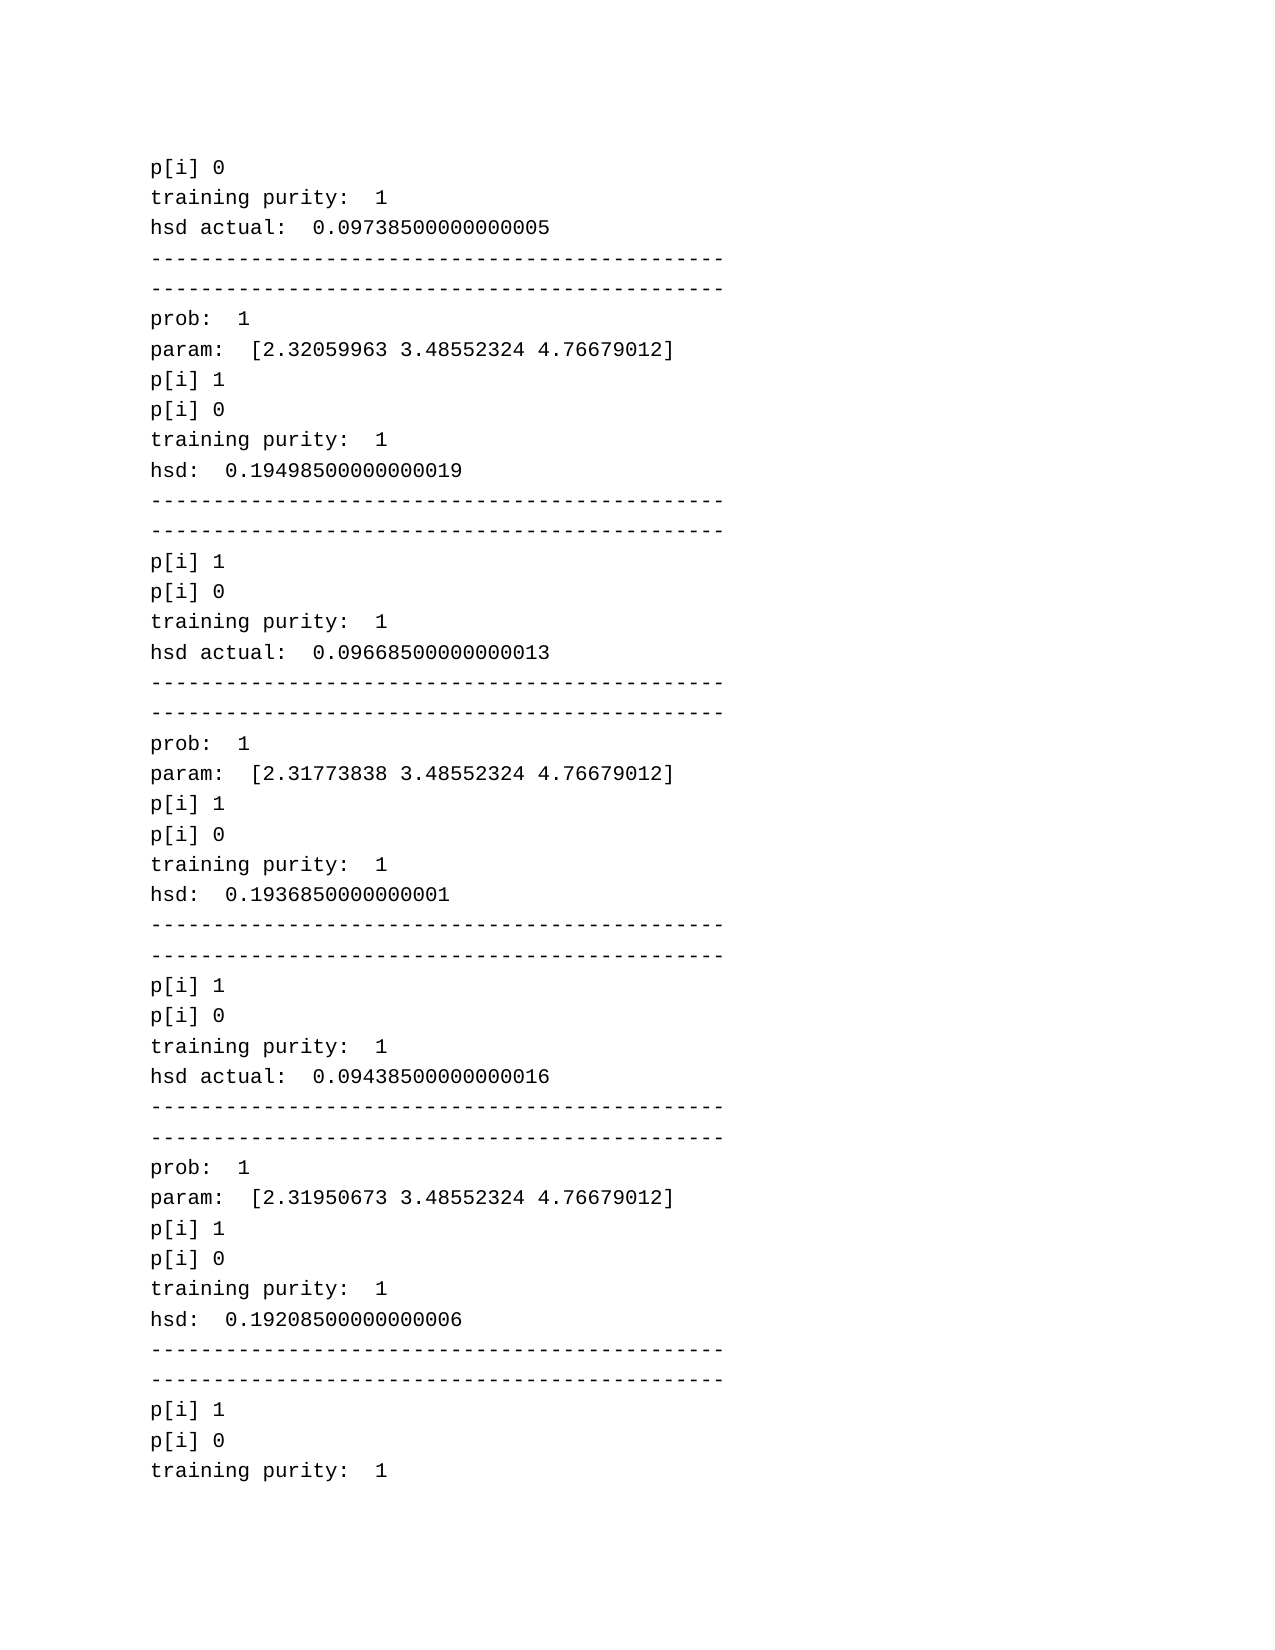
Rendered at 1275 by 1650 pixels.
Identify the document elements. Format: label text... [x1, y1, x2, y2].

text prob: 1 [150, 1150, 1125, 1181]
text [150, 1332, 1125, 1362]
text param: [2.31950673 3.48552324 4.76679012] [150, 1181, 1125, 1211]
text ---------------------------------------------- [150, 908, 1125, 938]
text p[i] 0 [150, 150, 1125, 180]
text hsd: 0.1936850000000001 [150, 877, 1125, 908]
text training purity: 1 [150, 605, 1125, 635]
text ---------------------------------------------- [150, 1120, 1125, 1150]
text prob: 1 [150, 726, 1125, 756]
text p[i] 1 [150, 1211, 1125, 1241]
text p[i] 1 [150, 787, 1125, 817]
text hsd: 0.19498500000000019 [150, 453, 1125, 483]
text training purity: 1 [150, 847, 1125, 877]
text ---------------------------------------------- [150, 938, 1125, 968]
text hsd: 0.19208500000000006 [150, 1302, 1125, 1332]
text p[i] 1 [150, 544, 1125, 574]
text prob: 1 [150, 302, 1125, 332]
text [150, 1362, 1125, 1393]
text ---------------------------------------------- [150, 696, 1125, 726]
text ---------------------------------------------- [150, 665, 1125, 696]
text training purity: 1 [150, 1272, 1125, 1302]
text param: [2.31773838 3.48552324 4.76679012] [150, 756, 1125, 787]
text p[i] 0 [150, 999, 1125, 1029]
text p[i] 0 [150, 574, 1125, 605]
text hsd actual: 0.09668500000000013 [150, 635, 1125, 665]
text training purity: 1 [150, 180, 1125, 211]
text ---------------------------------------------- [150, 483, 1125, 514]
text ---------------------------------------------- [150, 514, 1125, 544]
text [150, 241, 1125, 271]
text hsd actual: 0.09438500000000016 [150, 1059, 1125, 1090]
text hsd actual: 0.09738500000000005 [150, 211, 1125, 241]
text p[i] 1 [150, 968, 1125, 999]
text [150, 271, 1125, 302]
text p[i] 0 [150, 392, 1125, 423]
text training purity: 1 [150, 423, 1125, 453]
text training purity: 1 [150, 1029, 1125, 1059]
text param: [2.32059963 3.48552324 4.76679012] [150, 332, 1125, 362]
text ---------------------------------------------- [150, 1090, 1125, 1120]
text p[i] 0 [150, 1241, 1125, 1272]
text training purity: 1 [150, 1453, 1125, 1484]
text p[i] 0 [150, 1423, 1125, 1453]
text p[i] 1 [150, 1393, 1125, 1423]
text p[i] 1 [150, 362, 1125, 392]
text p[i] 0 [150, 817, 1125, 847]
